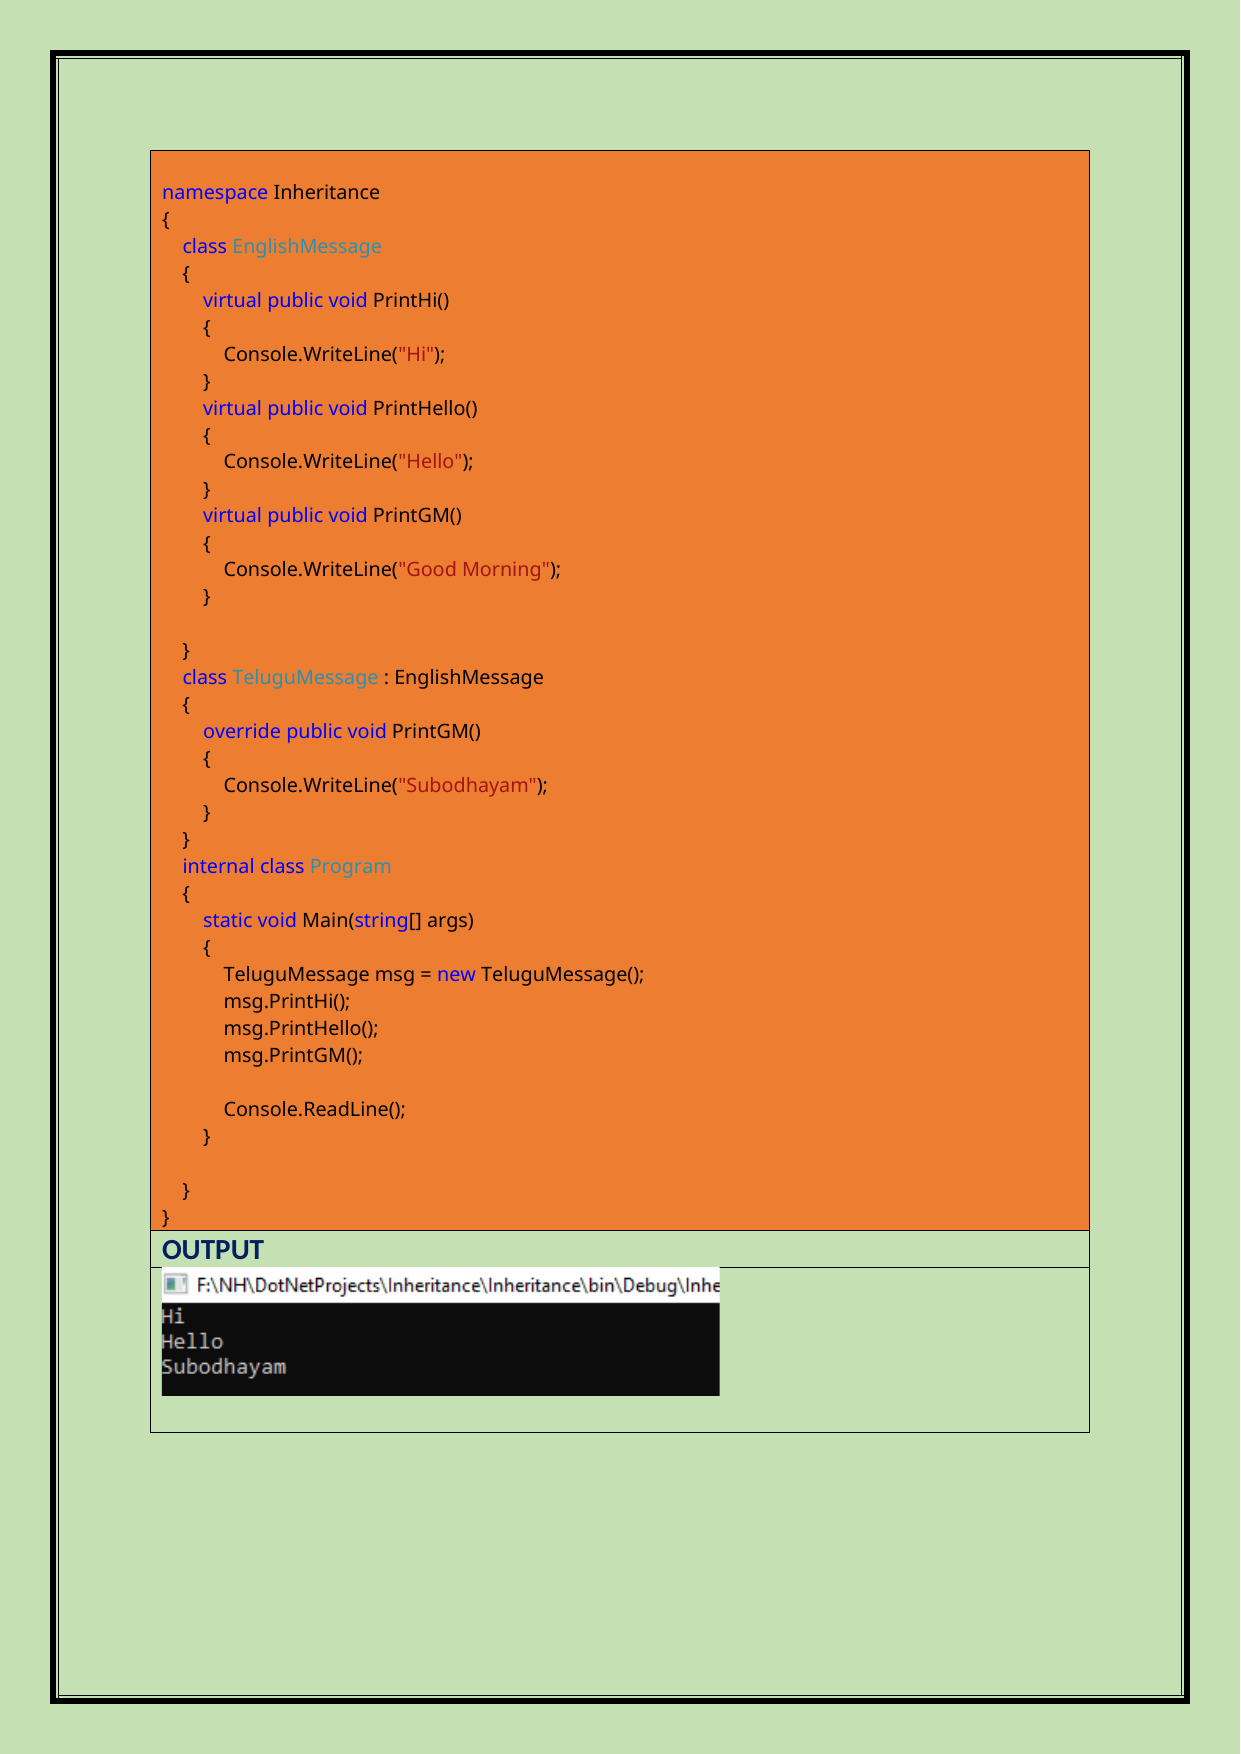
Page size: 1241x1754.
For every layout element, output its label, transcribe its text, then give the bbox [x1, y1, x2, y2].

picture [161, 1267, 720, 1396]
table_cell OUTPUT [151, 1231, 1089, 1267]
table_cell [151, 1268, 1089, 1432]
